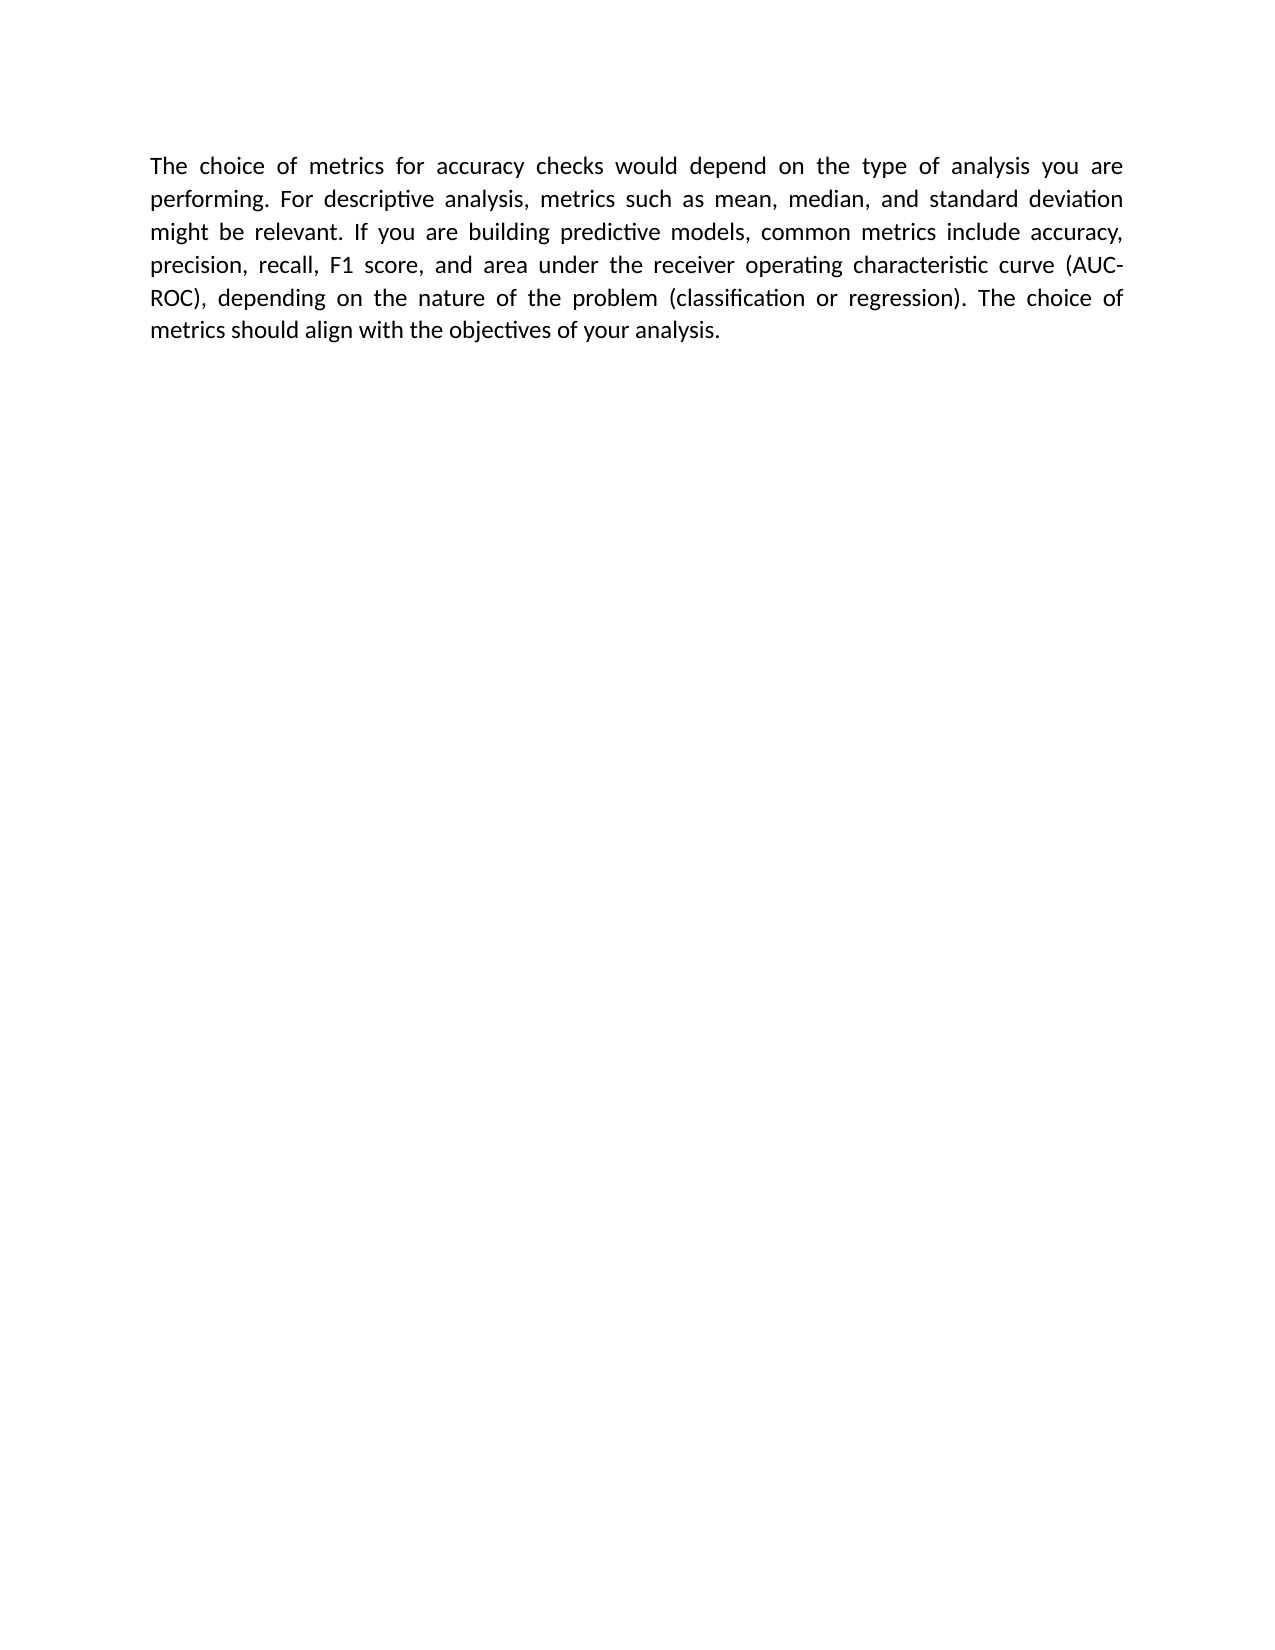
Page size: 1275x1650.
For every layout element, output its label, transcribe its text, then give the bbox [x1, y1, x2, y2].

text The choice of metrics for accuracy checks would depend on the type of analysis you are performing. For descriptive analysis, metrics such as mean, median, and standard deviation might be relevant. If you are building predictive models, common metrics include accuracy, precision, recall, F1 score, and area under the receiver operating characteristic curve (AUC-ROC), depending on the nature of the problem (classification or regression). The choice of metrics should align with the objectives of your analysis. [150, 150, 1125, 345]
